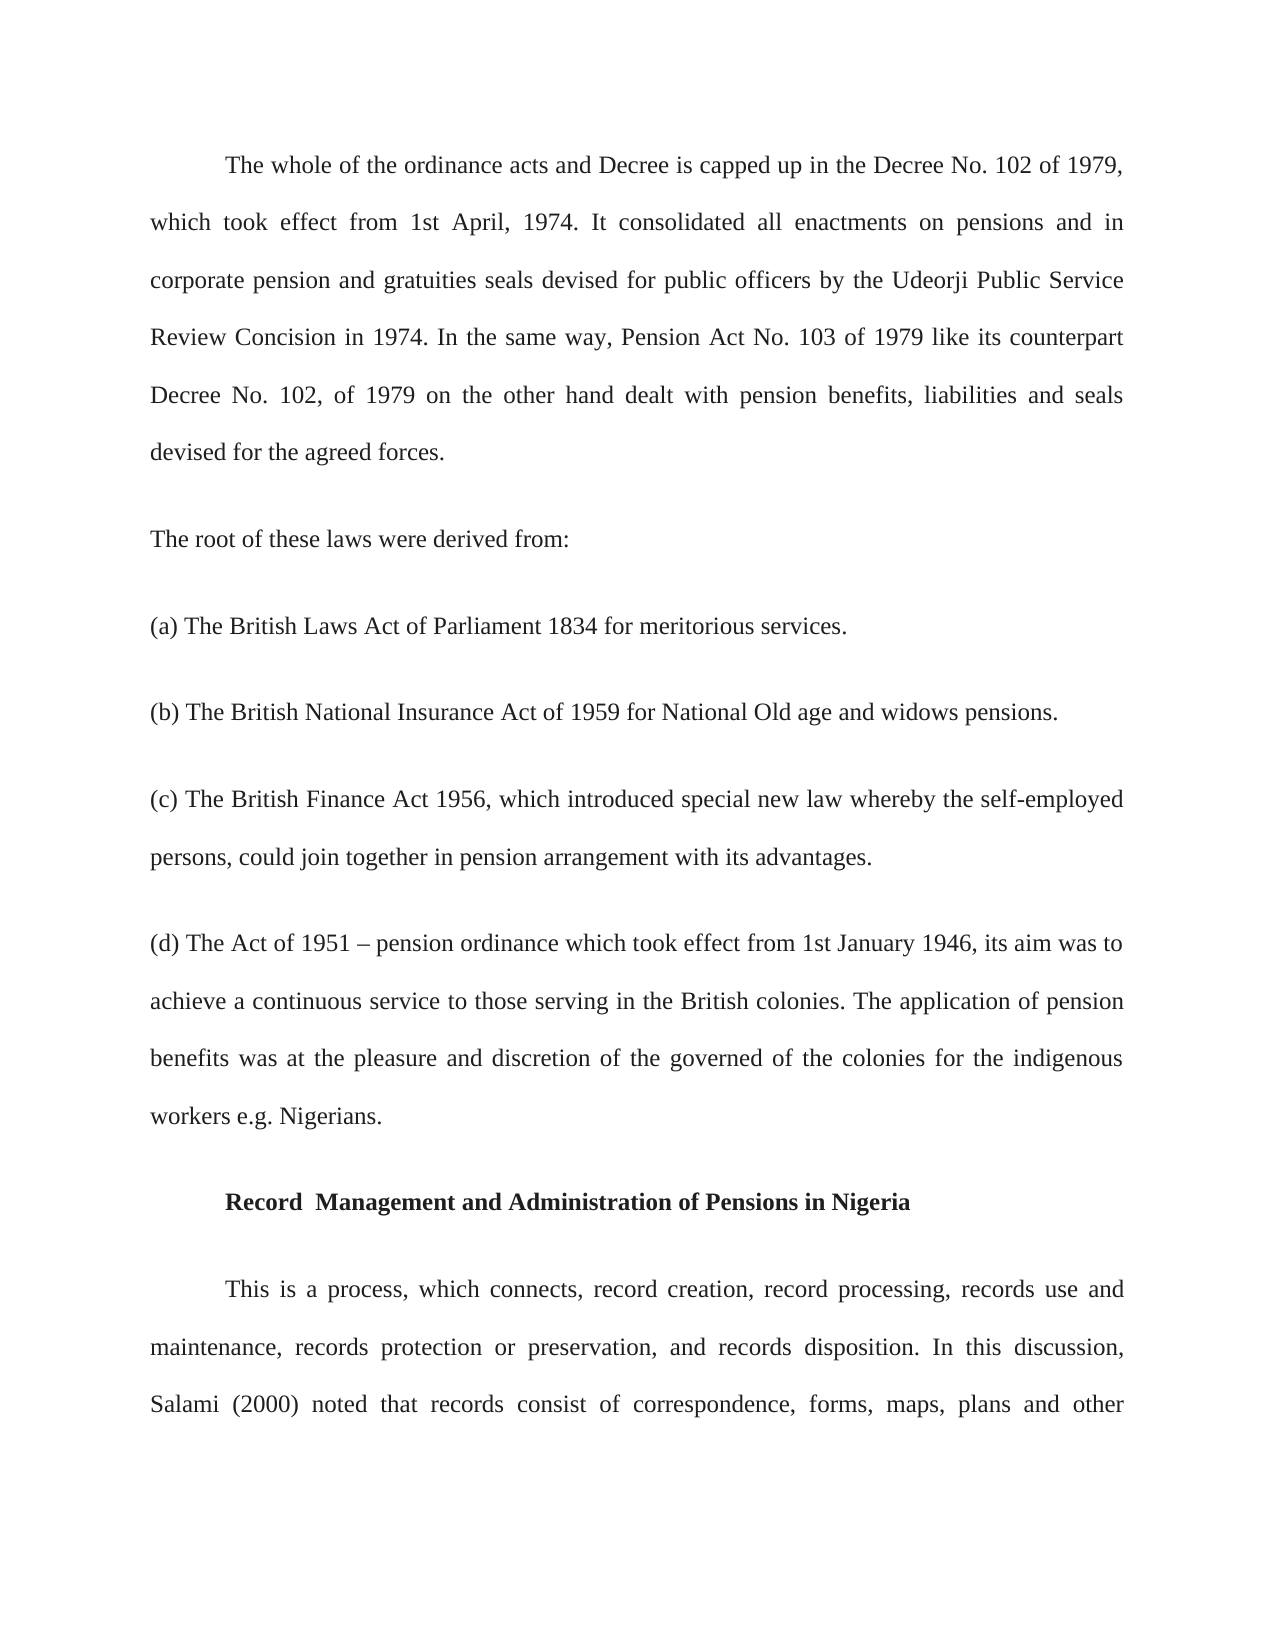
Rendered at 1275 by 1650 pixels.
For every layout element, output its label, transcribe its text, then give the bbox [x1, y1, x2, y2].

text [150, 1274, 1125, 1418]
text The root of these laws were derived from: [150, 524, 1125, 553]
text (d) The Act of 1951 – pension ordinance which took effect from 1st January 1946, its aim was to achieve a continuous service to those serving in the British colonies. The application of pension benefits was at the pleasure and discretion of the governed of the colonies for the indigenous workers e.g. Nigerians. [150, 928, 1125, 1129]
text (a) The British Laws Act of Parliament 1834 for meritorious services. [150, 611, 1125, 639]
text (b) The British National Insurance Act of 1959 for National Old age and widows pensions. [150, 697, 1125, 726]
text Record Management and Administration of Pensions in Nigeria [150, 1187, 1125, 1216]
text The whole of the ordinance acts and Decree is capped up in the Decree No. 102 of 1979, which took effect from 1st April, 1974. It consolidated all enactments on pensions and in corporate pension and gratuities seals devised for public officers by the Udeorji Public Service Review Concision in 1974. In the same way, Pension Act No. 103 of 1979 like its counterpart Decree No. 102, of 1979 on the other hand dealt with pension benefits, liabilities and seals devised for the agreed forces. [150, 150, 1125, 466]
text (c) The British Finance Act 1956, which introduced special new law whereby the self-employed persons, could join together in pension arrangement with its advantages. [150, 784, 1125, 870]
